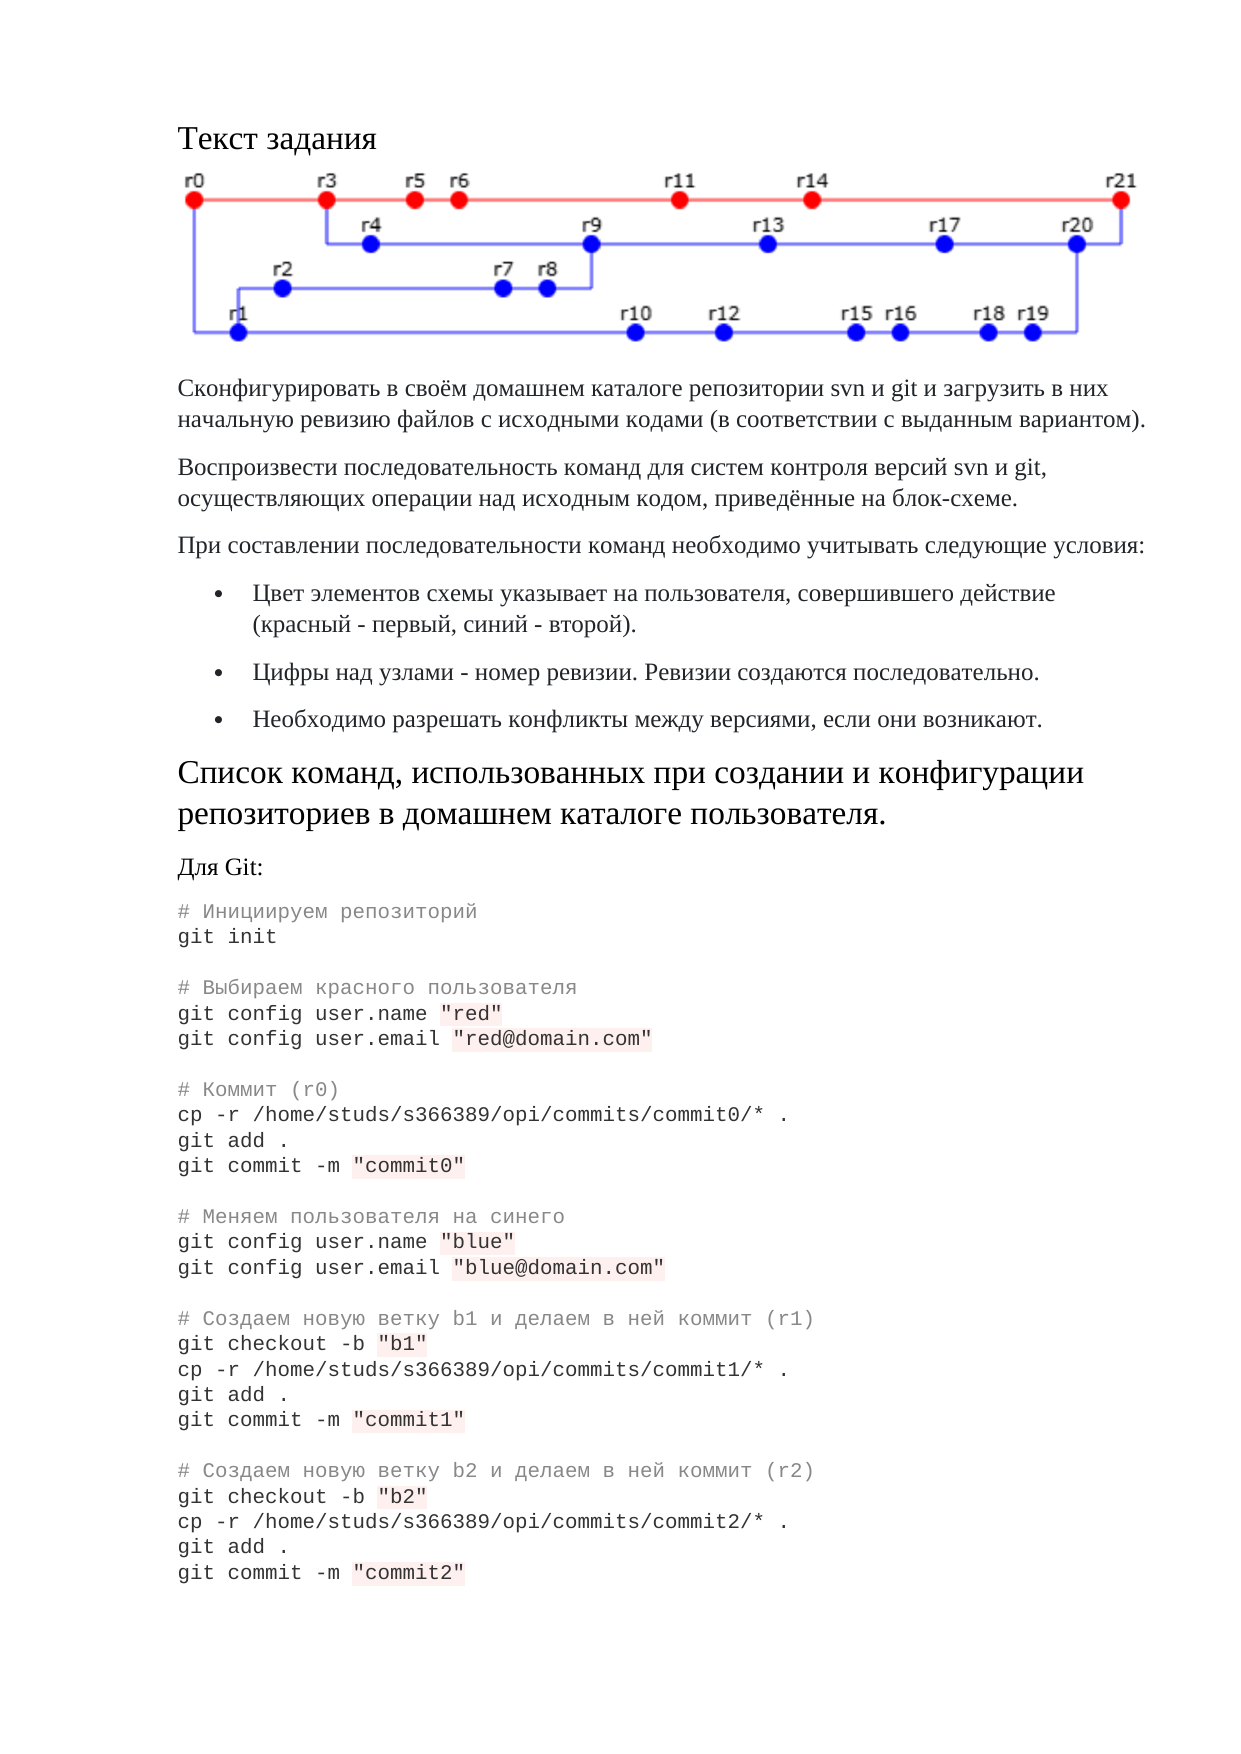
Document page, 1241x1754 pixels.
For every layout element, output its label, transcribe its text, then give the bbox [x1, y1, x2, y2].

list Цвет элементов схемы указывает на пользователя, совершившего действие (красный - первый, синий - второй). [215, 578, 1152, 638]
text cp -r /home/studs/s366389/opi/commits/commit0/* . [177, 1103, 1152, 1128]
text Список команд, использованных при создании и конфигурации репозиториев в домашнем каталоге пользователя. [177, 752, 1152, 832]
text git checkout -b "b2" [177, 1484, 1152, 1509]
text # Создаем новую ветку b1 и делаем в ней коммит (r1) [177, 1306, 1152, 1331]
picture [177, 159, 1152, 354]
text При составлении последовательности команд необходимо учитывать следующие условия: [177, 530, 1152, 559]
list Цифры над узлами - номер ревизии. Ревизии создаются последовательно. [215, 657, 1152, 686]
text # Создаем новую ветку b2 и делаем в ней коммит (r2) [177, 1458, 1152, 1484]
text git config user.name "red" [177, 1001, 1152, 1026]
text git commit -m "commit0" [177, 1153, 1152, 1179]
text git add . [177, 1382, 1152, 1408]
text # Коммит (r0) [177, 1077, 1152, 1103]
text # Инициируем репозиторий [177, 899, 1152, 925]
text git add . [177, 1128, 1152, 1153]
text cp -r /home/studs/s366389/opi/commits/commit2/* . [177, 1509, 1152, 1535]
text git add . [177, 1535, 1152, 1560]
subtitle Текст задания [177, 118, 1152, 156]
text git config user.email "blue@domain.com" [177, 1255, 1152, 1281]
text git commit -m "commit2" [177, 1560, 1152, 1586]
text git init [177, 925, 1152, 950]
text # Меняем пользователя на синего [177, 1204, 1152, 1230]
text git config user.name "blue" [177, 1230, 1152, 1255]
text # Выбираем красного пользователя [177, 976, 1152, 1001]
text Воспроизвести последовательность команд для систем контроля версий svn и git, осуществляющих операции над исходным кодом, приведённые на блок-схеме. [177, 452, 1152, 511]
text Для Git: [177, 852, 1152, 880]
text Сконфигурировать в своём домашнем каталоге репозитории svn и git и загрузить в них начальную ревизию файлов с исходными кодами (в соответствии с выданным вариантом). [177, 373, 1152, 433]
text cp -r /home/studs/s366389/opi/commits/commit1/* . [177, 1357, 1152, 1382]
text git checkout -b "b1" [177, 1331, 1152, 1357]
text git commit -m "commit1" [177, 1408, 1152, 1433]
list Необходимо разрешать конфликты между версиями, если они возникают. [215, 704, 1152, 733]
text git config user.email "red@domain.com" [177, 1026, 1152, 1052]
